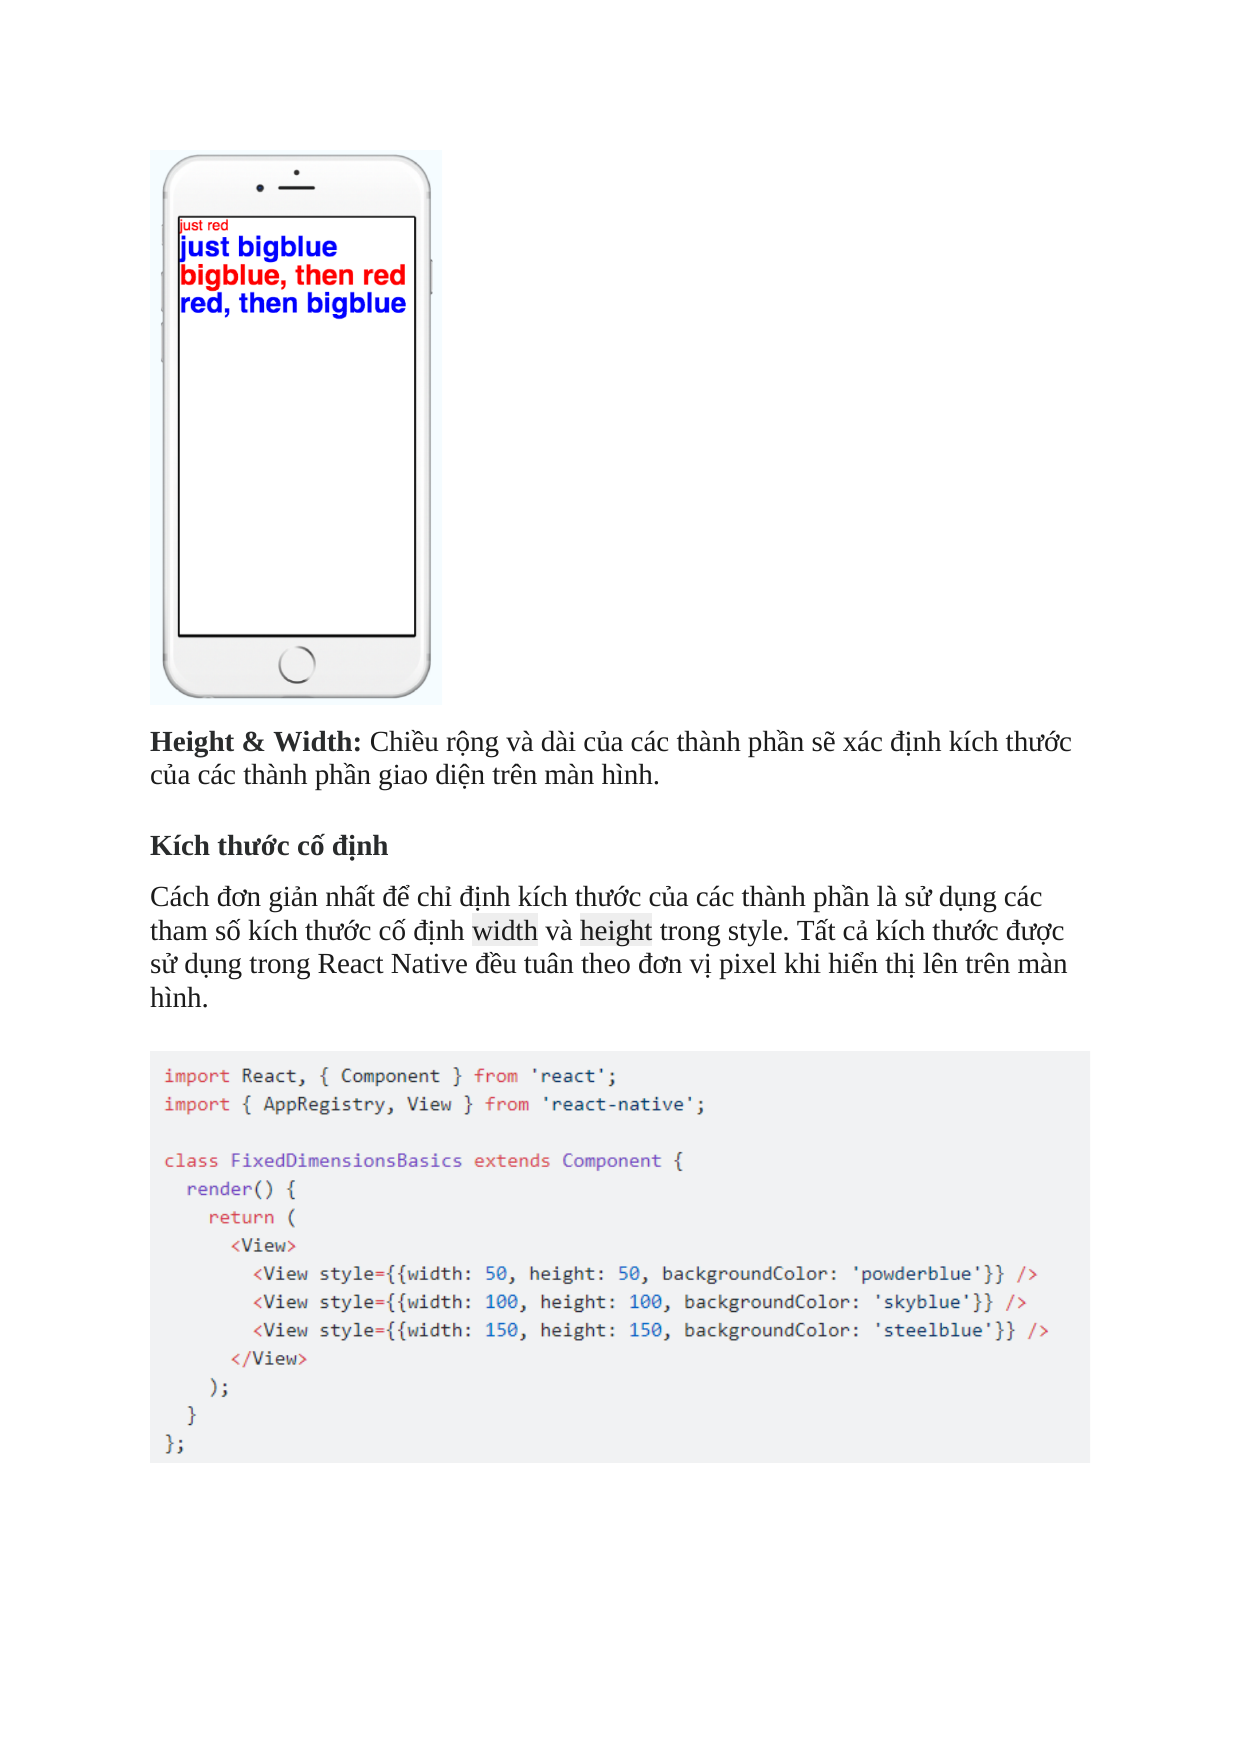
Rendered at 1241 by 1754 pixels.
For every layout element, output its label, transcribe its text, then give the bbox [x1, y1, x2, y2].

picture [150, 1051, 1091, 1463]
picture [150, 150, 443, 705]
text Cách đơn giản nhất để chỉ định kích thước của các thành phần là sử dụng các tham số kích thước cố định width và height trong style. Tất cả kích thước được sử dụng trong React Native đều tuân theo đơn vị pixel khi hiển thị lên trên màn hình. [150, 879, 1090, 1013]
text Height & Width: Chiều rộng và dài của các thành phần sẽ xác định kích thước của các thành phần giao diện trên màn hình. [150, 724, 1090, 791]
subtitle Kích thước cố định [150, 828, 1090, 862]
